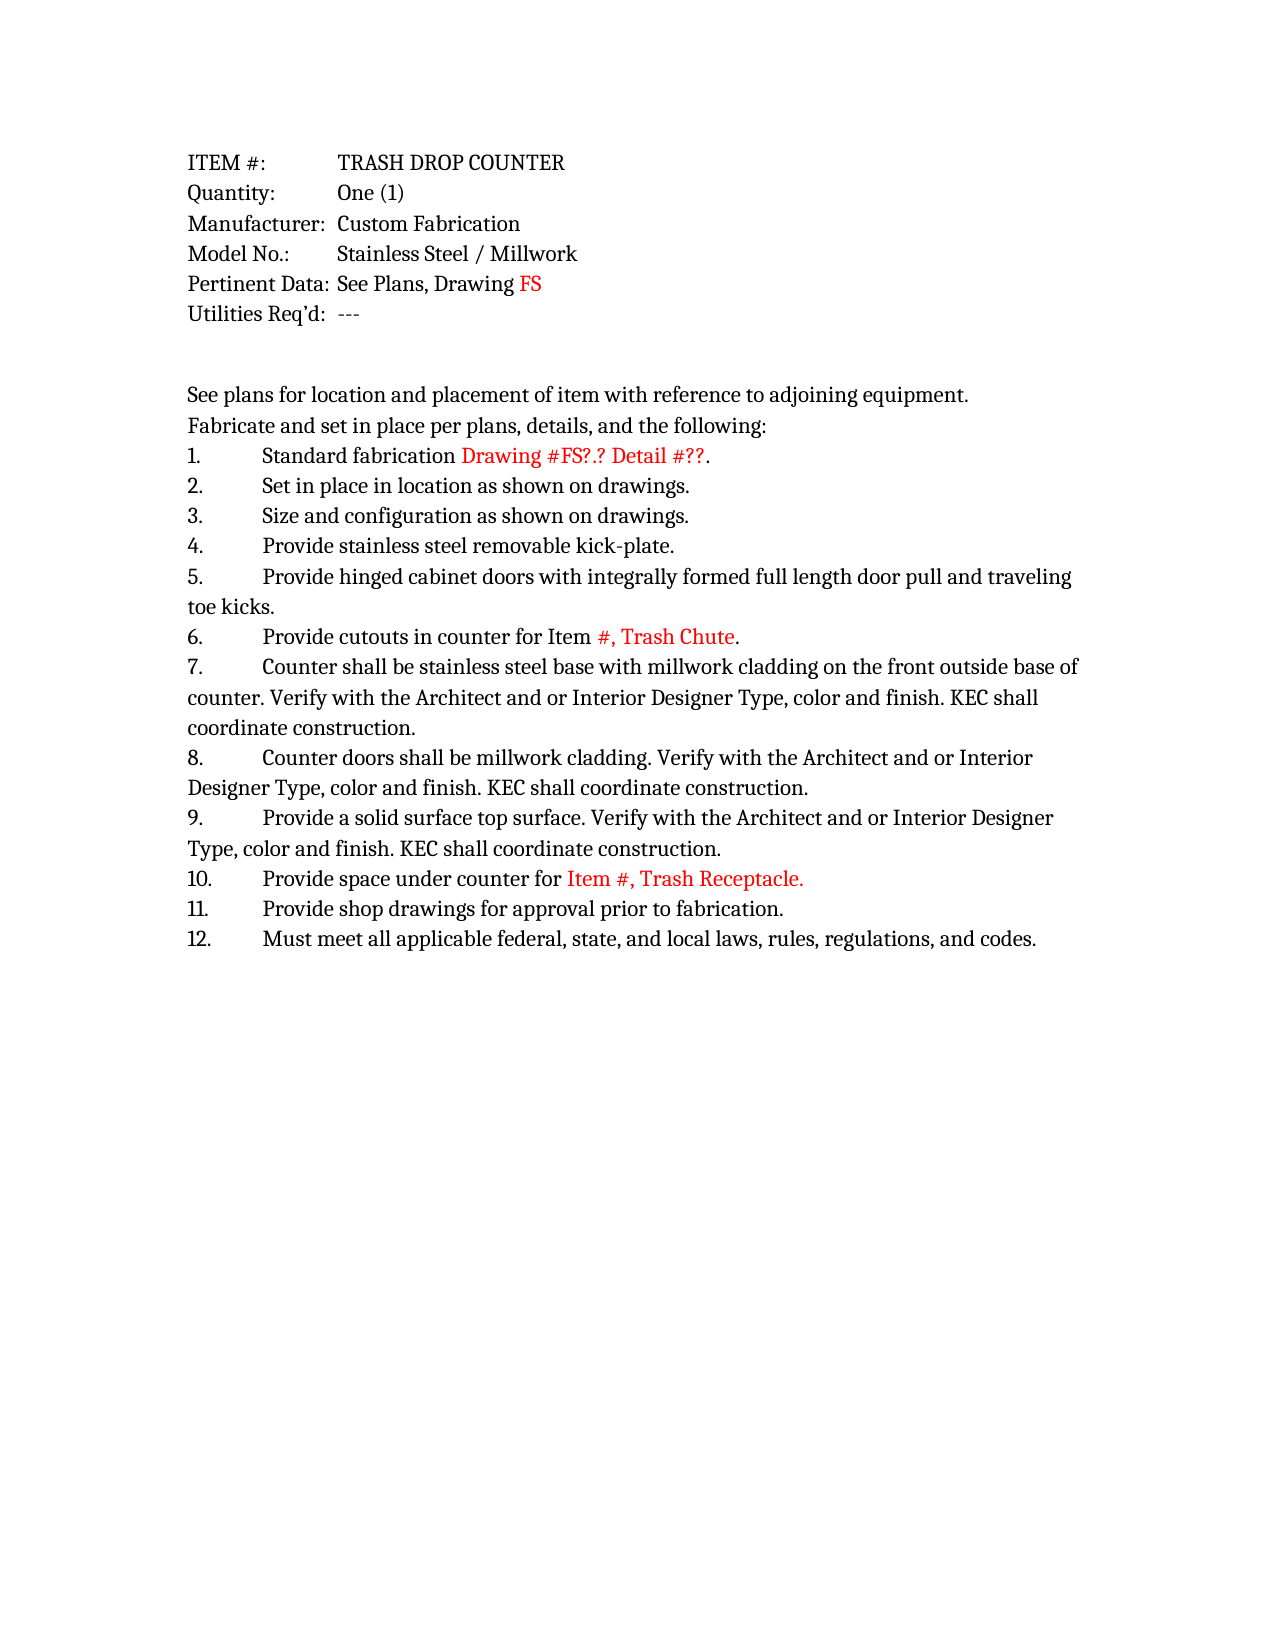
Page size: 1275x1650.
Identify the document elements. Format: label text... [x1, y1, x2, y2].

text See plans for location and placement of item with reference to adjoining equipment. Fabricate and set in place per plans, details, and the following: 1. Standard fabrication Drawing #FS?.? Detail #??. 2. Set in place in location as shown on drawings. 3. Size and configuration as shown on drawings. 4. Provide stainless steel removable kick-plate. 5. Provide hinged cabinet doors with integrally formed full length door pull and traveling toe kicks. 6. Provide cutouts in counter for Item #, Trash Chute. 7. Counter shall be stainless steel base with millwork cladding on the front outside base of counter. Verify with the Architect and or Interior Designer Type, color and finish. KEC shall coordinate construction. 8. Counter doors shall be millwork cladding. Verify with the Architect and or Interior Designer Type, color and finish. KEC shall coordinate construction. 9. Provide a solid surface top surface. Verify with the Architect and or Interior Designer Type, color and finish. KEC shall coordinate construction. 10. Provide space under counter for Item #, Trash Receptacle. 11. Provide shop drawings for approval prior to fabrication. 12. Must meet all applicable federal, state, and local laws, rules, regulations, and codes. [187, 352, 1087, 1013]
text ITEM #: TRASH DROP COUNTER Quantity: One (1) Manufacturer: Custom Fabrication Model No.: Stainless Steel / Millwork Pertinent Data: See Plans, Drawing FS Utilities Req’d: --- [187, 150, 1087, 327]
